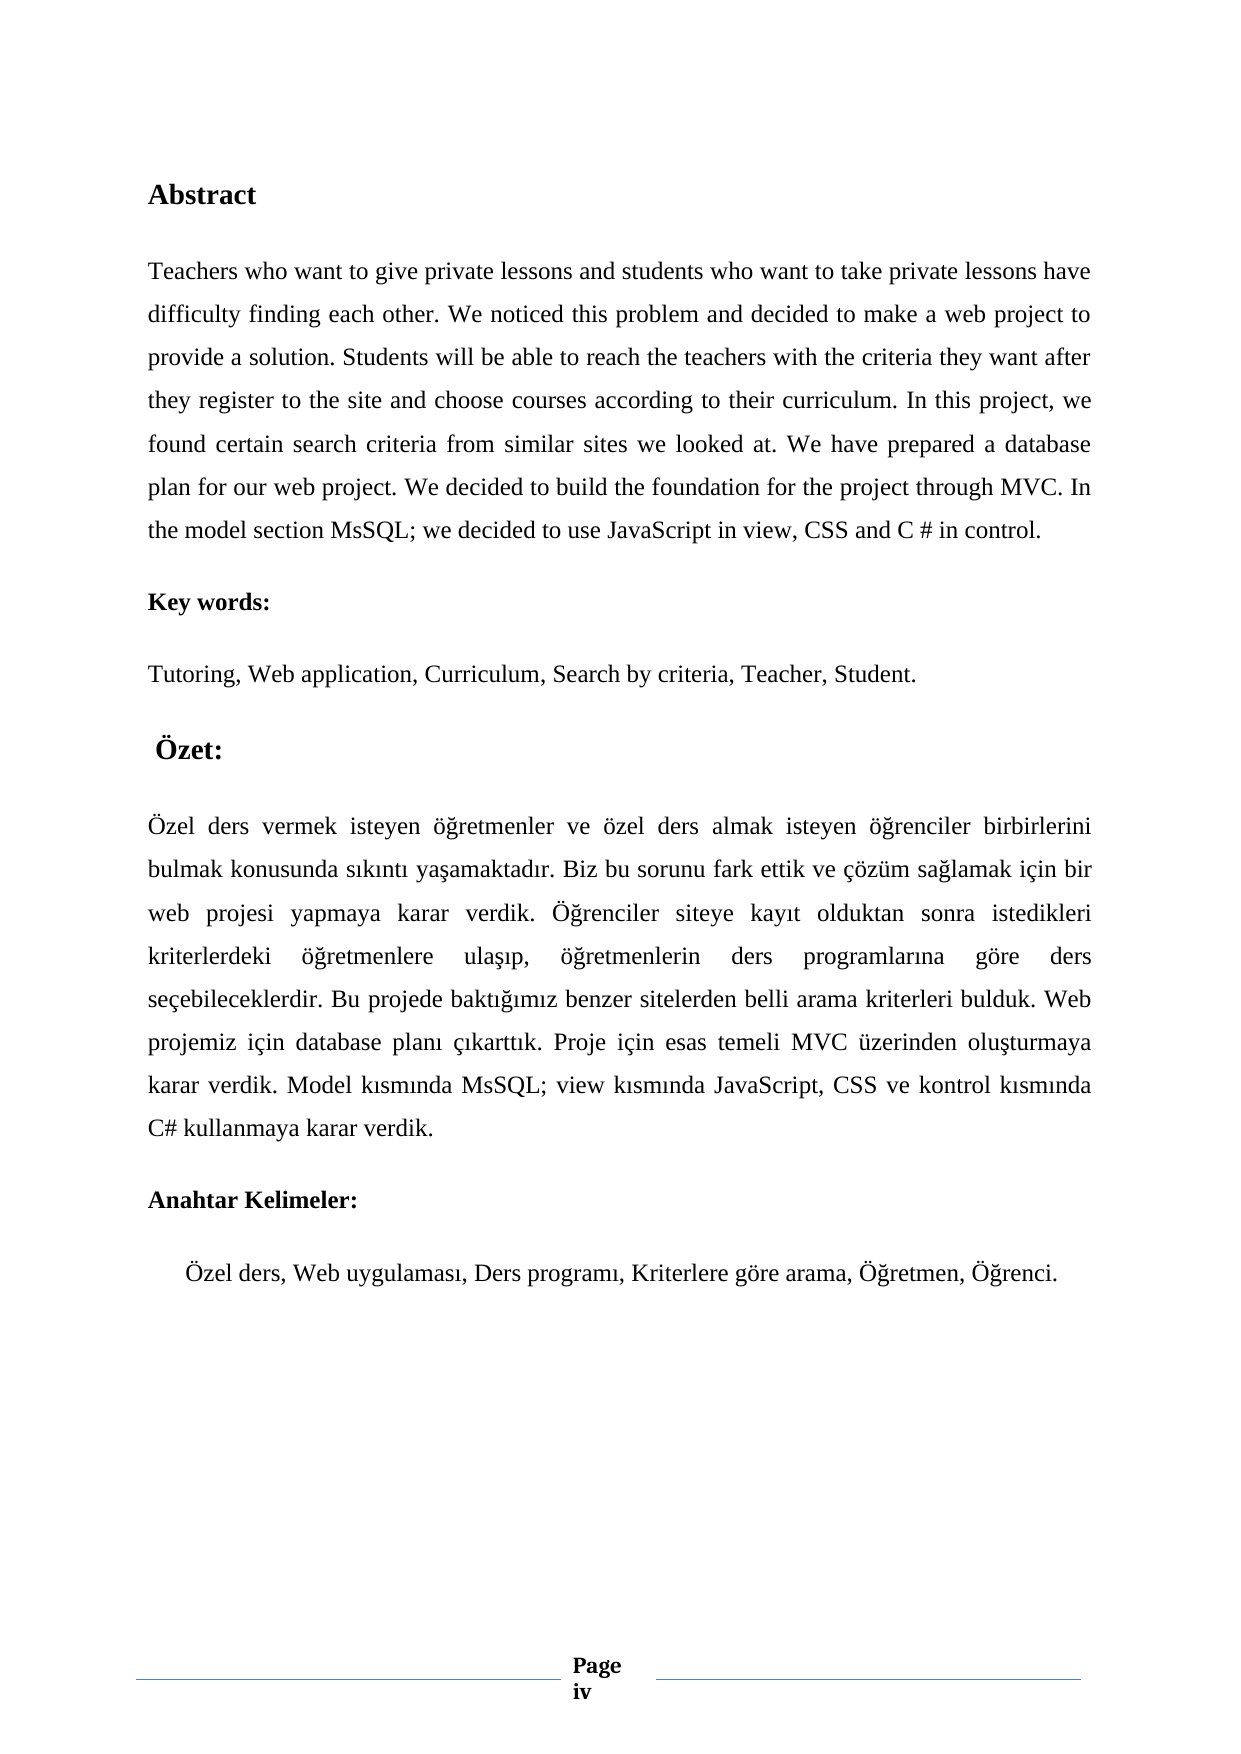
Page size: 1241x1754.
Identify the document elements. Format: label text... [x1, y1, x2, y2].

text Anahtar Kelimeler: [148, 1186, 1093, 1214]
text Özel ders vermek isteyen öğretmenler ve özel ders almak isteyen öğrenciler birbirlerini bulmak konusunda sıkıntı yaşamaktadır. Biz bu sorunu fark ettik ve çözüm sağlamak için bir web projesi yapmaya karar verdik. Öğrenciler siteye kayıt olduktan sonra istedikleri kriterlerdeki öğretmenlere ulaşıp, öğretmenlerin ders programlarına göre ders seçebileceklerdir. Bu projede baktığımız benzer sitelerden belli arama kriterleri bulduk. Web projemiz için database planı çıkarttık. Proje için esas temeli MVC üzerinden oluşturmaya karar verdik. Model kısmında MsSQL; view kısmında JavaScript, CSS ve kontrol kısmında C# kullanmaya karar verdik. [148, 811, 1093, 1142]
subtitle Abstract [148, 177, 1093, 210]
text Key words: [148, 587, 1093, 616]
text Özel ders, Web uygulaması, Ders programı, Kriterlere göre arama, Öğretmen, Öğrenci. [148, 1258, 1093, 1287]
subtitle Tutoring, Web application, Curriculum, Search by criteria, Teacher, Student. [148, 659, 1093, 688]
subtitle Özet: [148, 732, 1093, 765]
text Teachers who want to give private lessons and students who want to take private lessons have difficulty finding each other. We noticed this problem and decided to make a web project to provide a solution. Students will be able to reach the teachers with the criteria they want after they register to the site and choose courses according to their curriculum. In this project, we found certain search criteria from similar sites we looked at. We have prepared a database plan for our web project. We decided to build the foundation for the project through MVC. In the model section MsSQL; we decided to use JavaScript in view, CSS and C # in control. [148, 256, 1093, 544]
